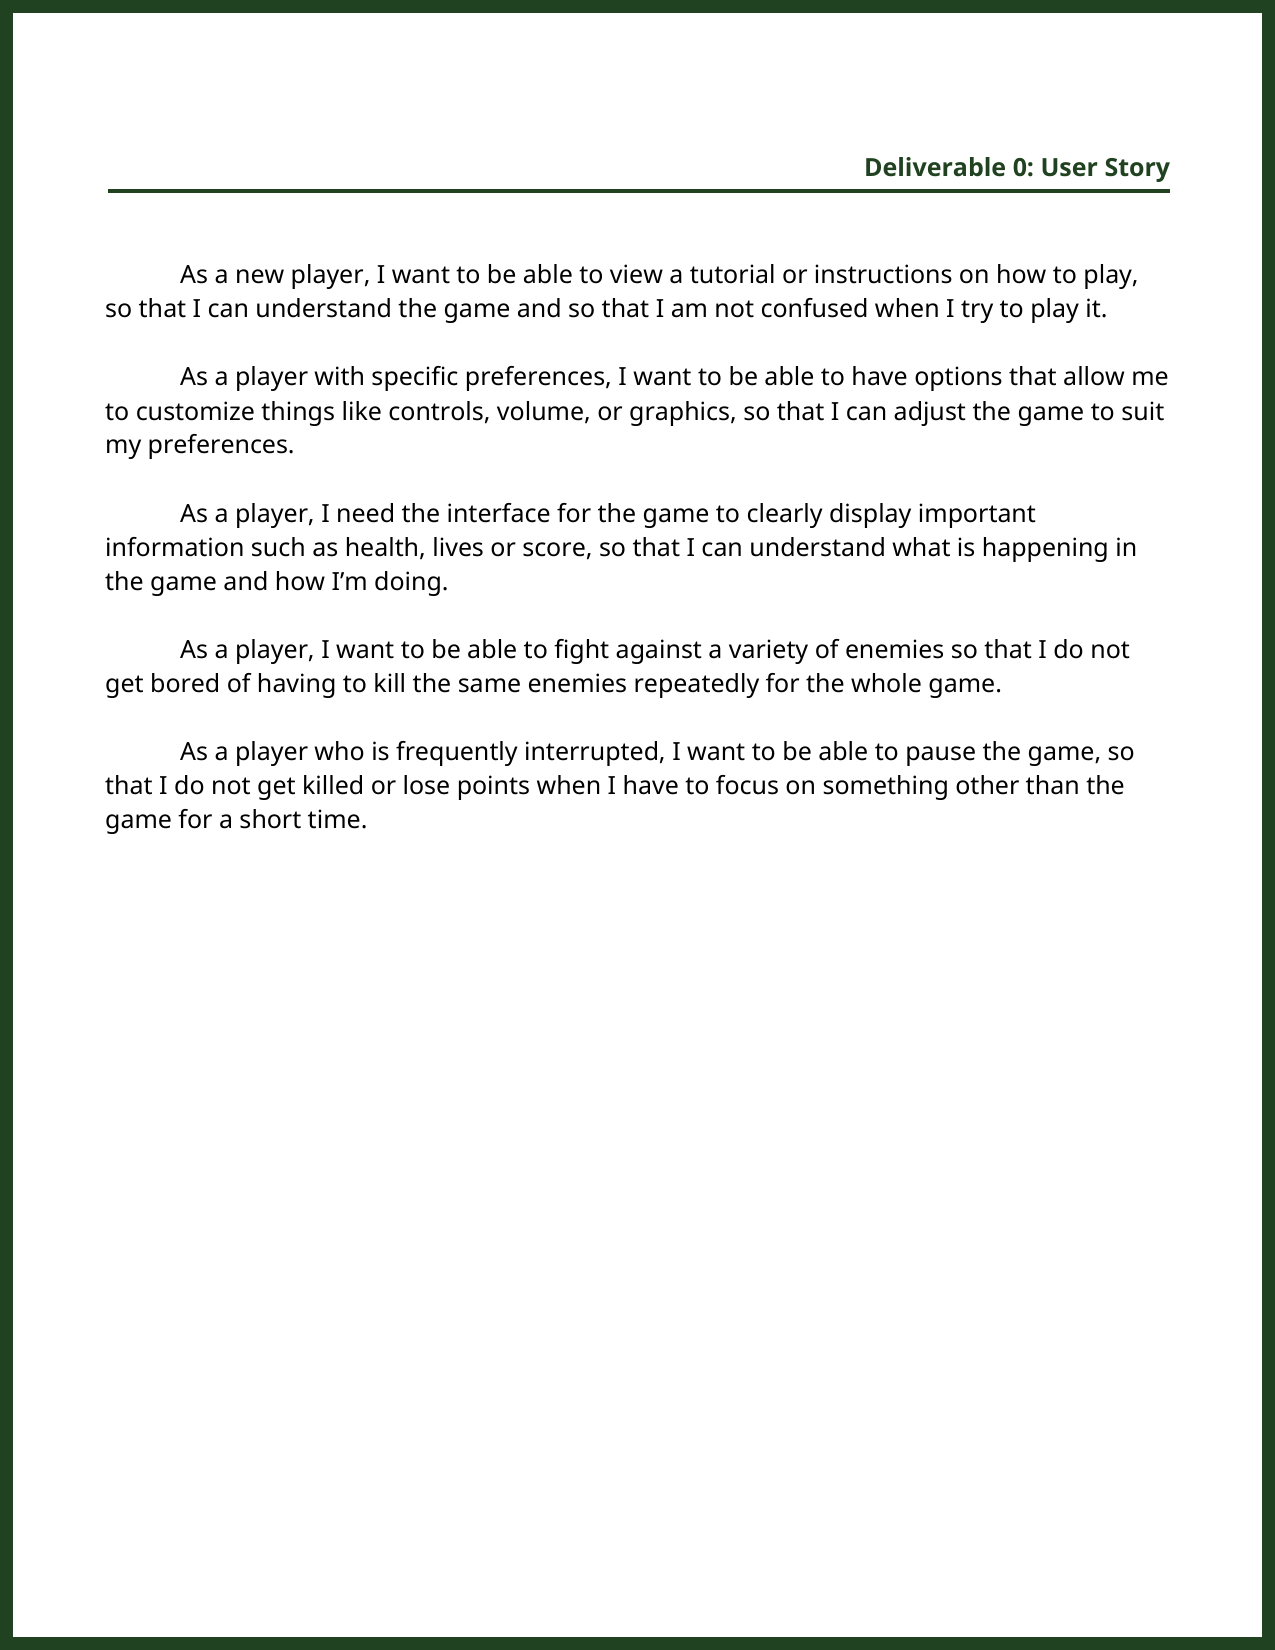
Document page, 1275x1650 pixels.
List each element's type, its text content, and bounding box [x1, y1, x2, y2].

text As a player who is frequently interrupted, I want to be able to pause the game, so that I do not get killed or lose points when I have to focus on something other than the game for a short time. [105, 734, 1170, 836]
text As a player with specific preferences, I want to be able to have options that allow me to customize things like controls, volume, or graphics, so that I can adjust the game to suit my preferences. [105, 359, 1170, 461]
text As a player, I need the interface for the game to clearly display important information such as health, lives or score, so that I can understand what is happening in the game and how I’m doing. [105, 495, 1170, 597]
text As a player, I want to be able to fight against a variety of enemies so that I do not get bored of having to kill the same enemies repeatedly for the whole game. [105, 632, 1170, 700]
text As a new player, I want to be able to view a tutorial or instructions on how to play, so that I can understand the game and so that I am not confused when I try to play it. [105, 257, 1170, 325]
text Deliverable 0: User Story [105, 150, 1170, 184]
